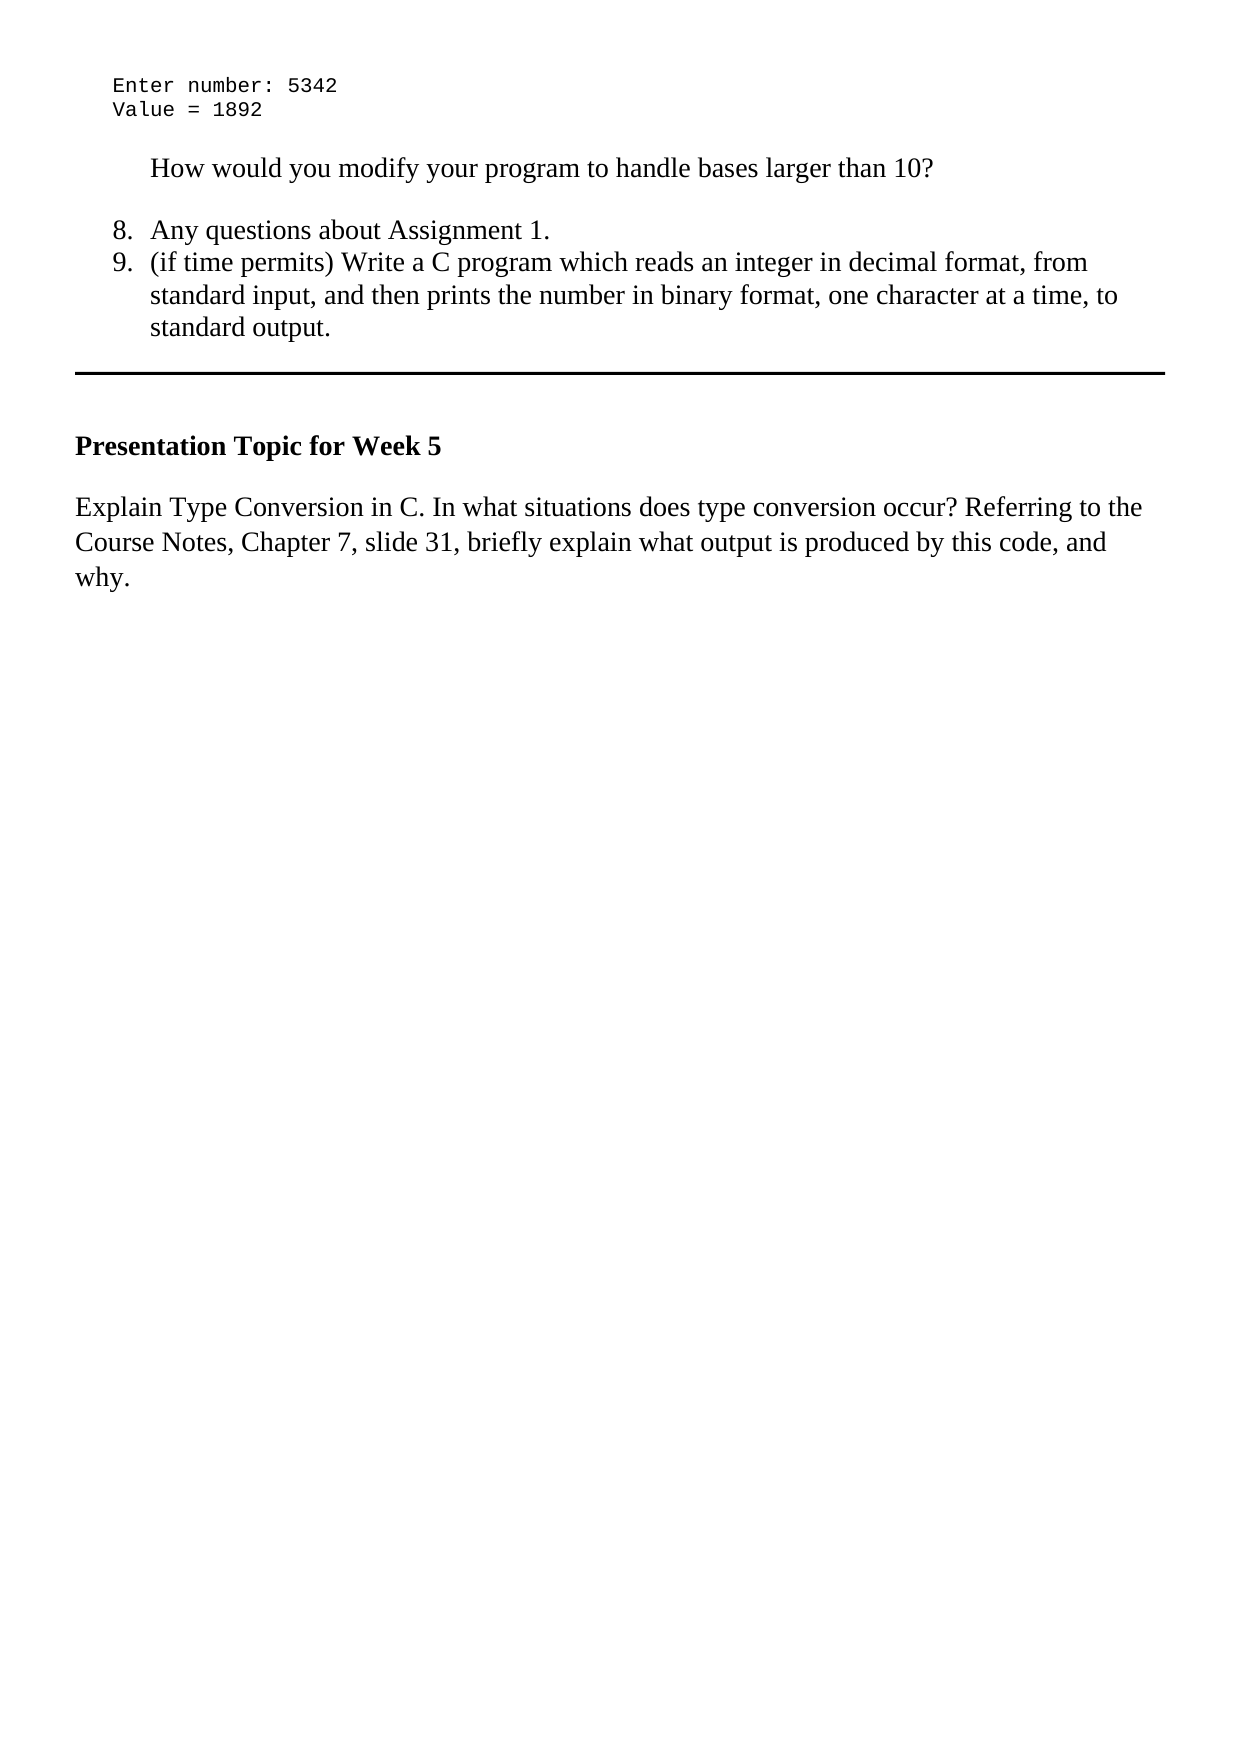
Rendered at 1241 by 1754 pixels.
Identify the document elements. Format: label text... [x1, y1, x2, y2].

list (if time permits) Write a C program which reads an integer in decimal format, from standard input, and then prints the number in binary format, one character at a time, to standard output. [112, 245, 1165, 343]
text Enter number: 5342 [112, 75, 1165, 99]
text Presentation Topic for Week 5 [75, 429, 1165, 461]
text Explain Type Conversion in C. In what situations does type conversion occur? Referring to the Course Notes, Chapter 7, slide 31, briefly explain what output is produced by this code, and why. [75, 491, 1165, 593]
text Value = 1892 [112, 99, 1165, 122]
text How would you modify your program to handle bases larger than 10? [150, 151, 1165, 184]
list Any questions about Assignment 1. [112, 213, 1165, 245]
